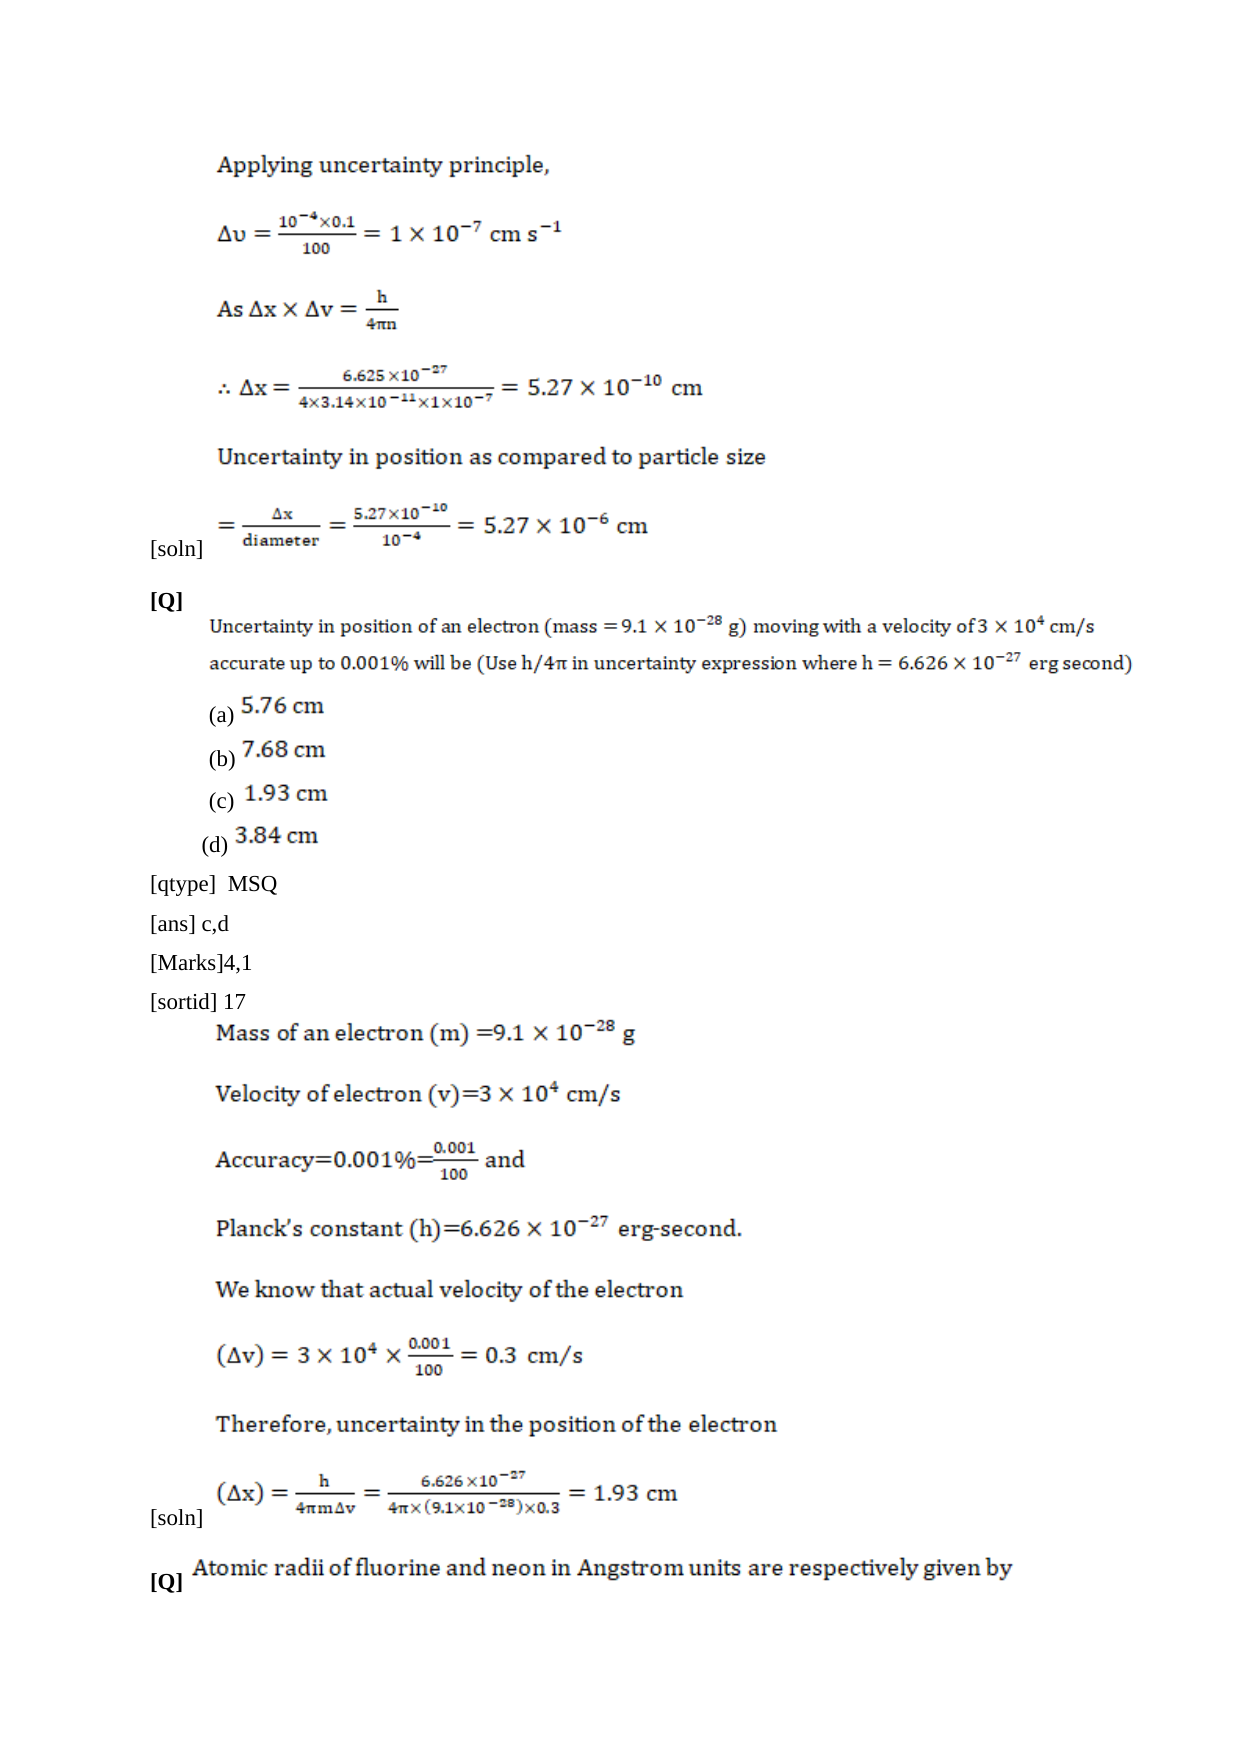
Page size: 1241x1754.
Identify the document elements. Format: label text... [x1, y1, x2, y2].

text (d) [150, 820, 1090, 858]
text [ans] c,d [150, 903, 1090, 936]
text [qtype] MSQ [150, 863, 1090, 897]
picture [240, 733, 338, 767]
picture [233, 819, 326, 853]
picture [188, 1550, 1025, 1590]
text (c) [150, 778, 1090, 814]
picture [239, 777, 345, 809]
text (b) [150, 734, 1090, 772]
text [sortid] 17 [150, 981, 1090, 1015]
picture [239, 691, 335, 723]
text (a) [150, 692, 1090, 728]
picture [203, 613, 1144, 680]
picture [208, 150, 809, 557]
text [Marks]4,1 [150, 942, 1090, 975]
picture [208, 1014, 798, 1526]
